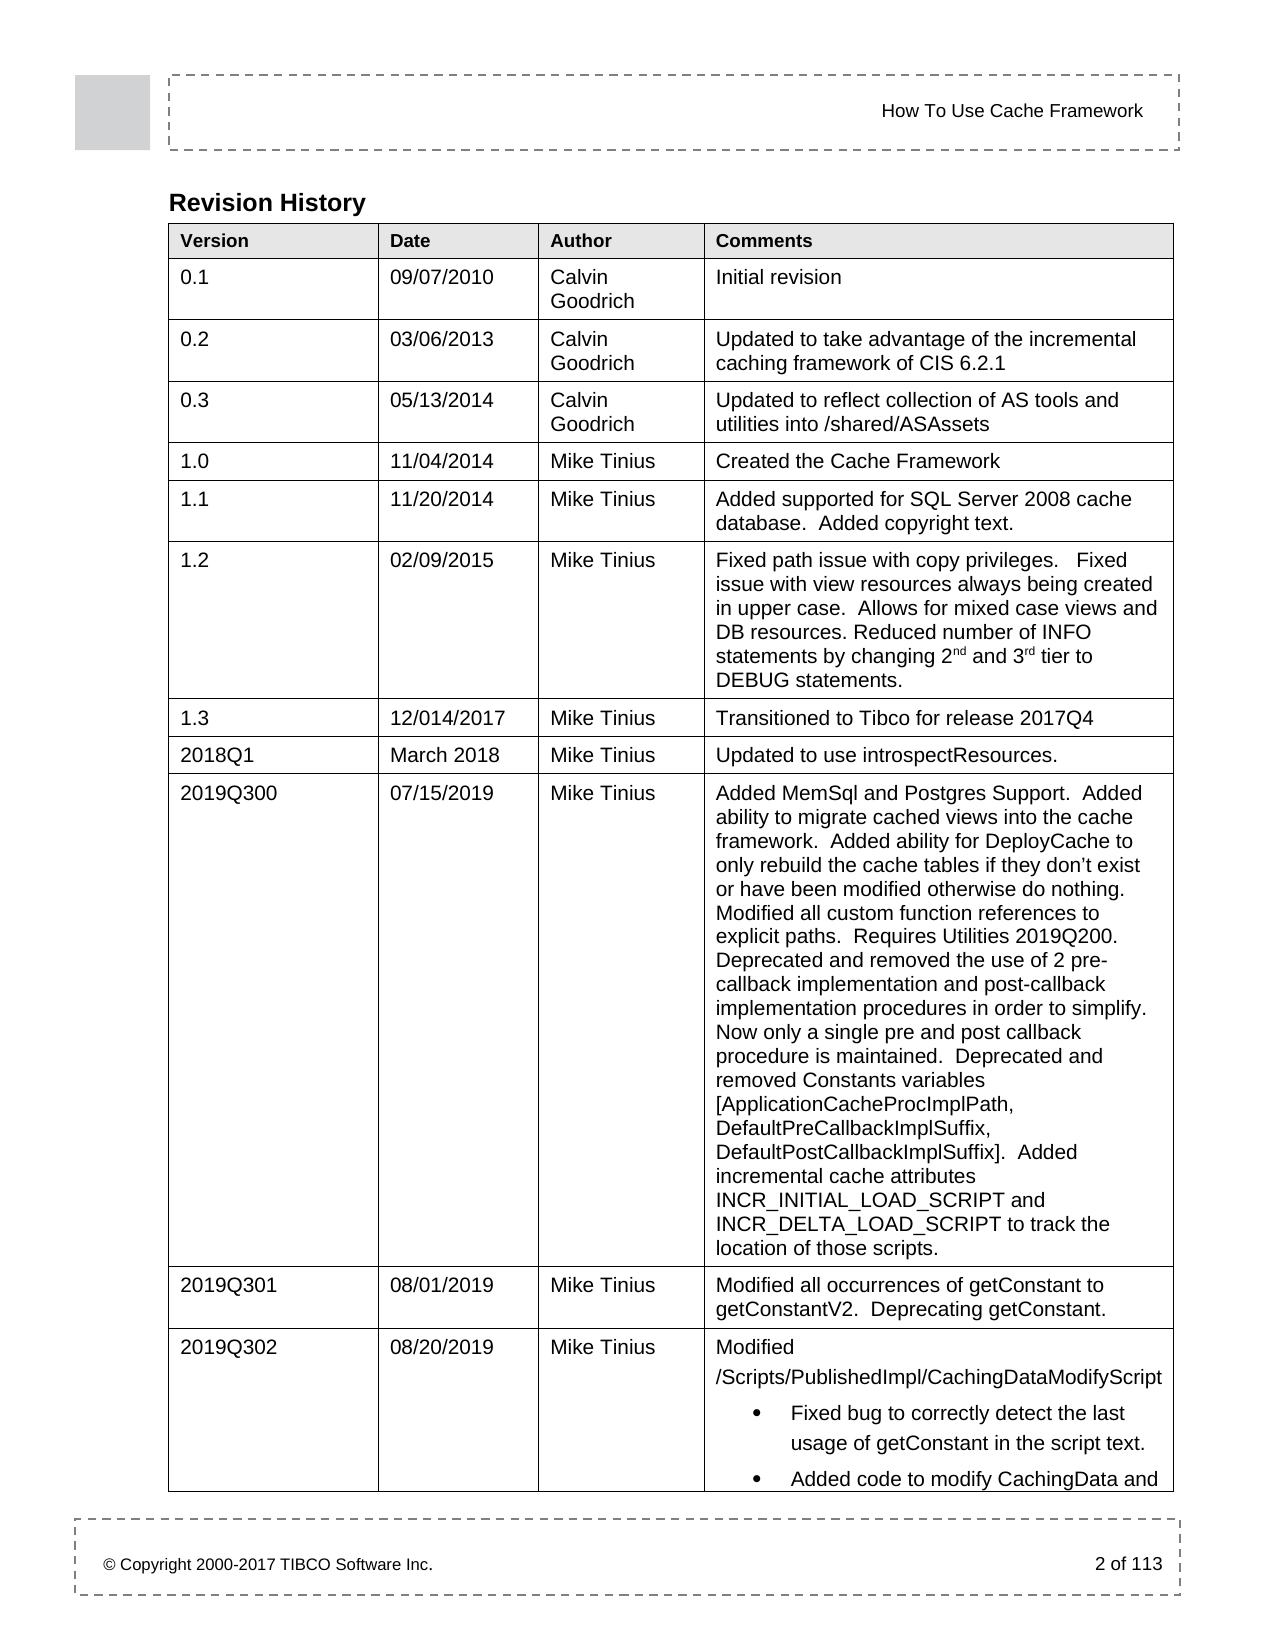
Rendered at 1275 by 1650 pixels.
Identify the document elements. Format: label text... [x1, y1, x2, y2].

table_cell 07/15/2019 [379, 774, 538, 1266]
table_cell Updated to reflect collection of AS tools and utilities into /shared/ASAssets [705, 382, 1173, 442]
table_cell 03/06/2013 [379, 320, 538, 381]
table_cell 2019Q302 [169, 1329, 378, 1491]
table_cell 12/014/2017 [379, 699, 538, 736]
table_cell Calvin Goodrich [539, 320, 704, 381]
table_header Version [169, 224, 378, 258]
table_cell March 2018 [379, 737, 538, 773]
table_cell Updated to use introspectResources. [705, 737, 1173, 773]
table_cell 1.3 [169, 699, 378, 736]
table_cell Calvin Goodrich [539, 382, 704, 442]
table_cell Modified all occurrences of getConstant to getConstantV2. Deprecating getConstant. [705, 1267, 1173, 1327]
table_header Comments [705, 224, 1173, 258]
table_cell 1.0 [169, 443, 378, 479]
table_cell Created the Cache Framework [705, 443, 1173, 479]
table_cell Mike Tinius [539, 699, 704, 736]
table_cell 2019Q301 [169, 1267, 378, 1327]
table_cell Mike Tinius [539, 542, 704, 698]
table_header Date [379, 224, 538, 258]
table_cell 05/13/2014 [379, 382, 538, 442]
table_cell 1.2 [169, 542, 378, 698]
table_cell Fixed path issue with copy privileges. Fixed issue with view resources always being created in upper case. Allows for mixed case views and DB resources. Reduced number of INFO statements by changing 2nd and 3rd tier to DEBUG statements. [705, 542, 1173, 698]
table_cell 08/20/2019 [379, 1329, 538, 1491]
table_cell Mike Tinius [539, 481, 704, 541]
table_header Author [539, 224, 704, 258]
table_cell Mike Tinius [539, 737, 704, 773]
table_cell 08/01/2019 [379, 1267, 538, 1327]
table_cell 0.2 [169, 320, 378, 381]
table_cell Transitioned to Tibco for release 2017Q4 [705, 699, 1173, 736]
table_cell Mike Tinius [539, 774, 704, 1266]
table_cell 2019Q300 [169, 774, 378, 1266]
table_cell 02/09/2015 [379, 542, 538, 698]
table_cell 1.1 [169, 481, 378, 541]
table_cell 2018Q1 [169, 737, 378, 773]
table_cell Added MemSql and Postgres Support. Added ability to migrate cached views into the cache framework. Added ability for DeployCache to only rebuild the cache tables if they don’t exist or have been modified otherwise do nothing. Modified all custom function references to explicit paths. Requires Utilities 2019Q200. Deprecated and removed the use of 2 pre-callback implementation and post-callback implementation procedures in order to simplify. Now only a single pre and post callback procedure is maintained. Deprecated and removed Constants variables [ApplicationCacheProcImplPath, DefaultPreCallbackImplSuffix, DefaultPostCallbackImplSuffix]. Added incremental cache attributes INCR_INITIAL_LOAD_SCRIPT and INCR_DELTA_LOAD_SCRIPT to track the location of those scripts. [705, 774, 1173, 1266]
table_cell Added supported for SQL Server 2008 cache database. Added copyright text. [705, 481, 1173, 541]
table_cell 11/04/2014 [379, 443, 538, 479]
table_cell Updated to take advantage of the incremental caching framework of CIS 6.2.1 [705, 320, 1173, 381]
table_cell 0.1 [169, 259, 378, 319]
table_cell Mike Tinius [539, 1329, 704, 1491]
table_cell Mike Tinius [539, 443, 704, 479]
table_cell Calvin Goodrich [539, 259, 704, 319]
table_cell 11/20/2014 [379, 481, 538, 541]
table_cell 09/07/2010 [379, 259, 538, 319]
table_cell Initial revision [705, 259, 1173, 319]
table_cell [705, 1329, 1173, 1491]
table_cell 0.3 [169, 382, 378, 442]
title Revision History [169, 187, 1162, 216]
table_cell Mike Tinius [539, 1267, 704, 1327]
